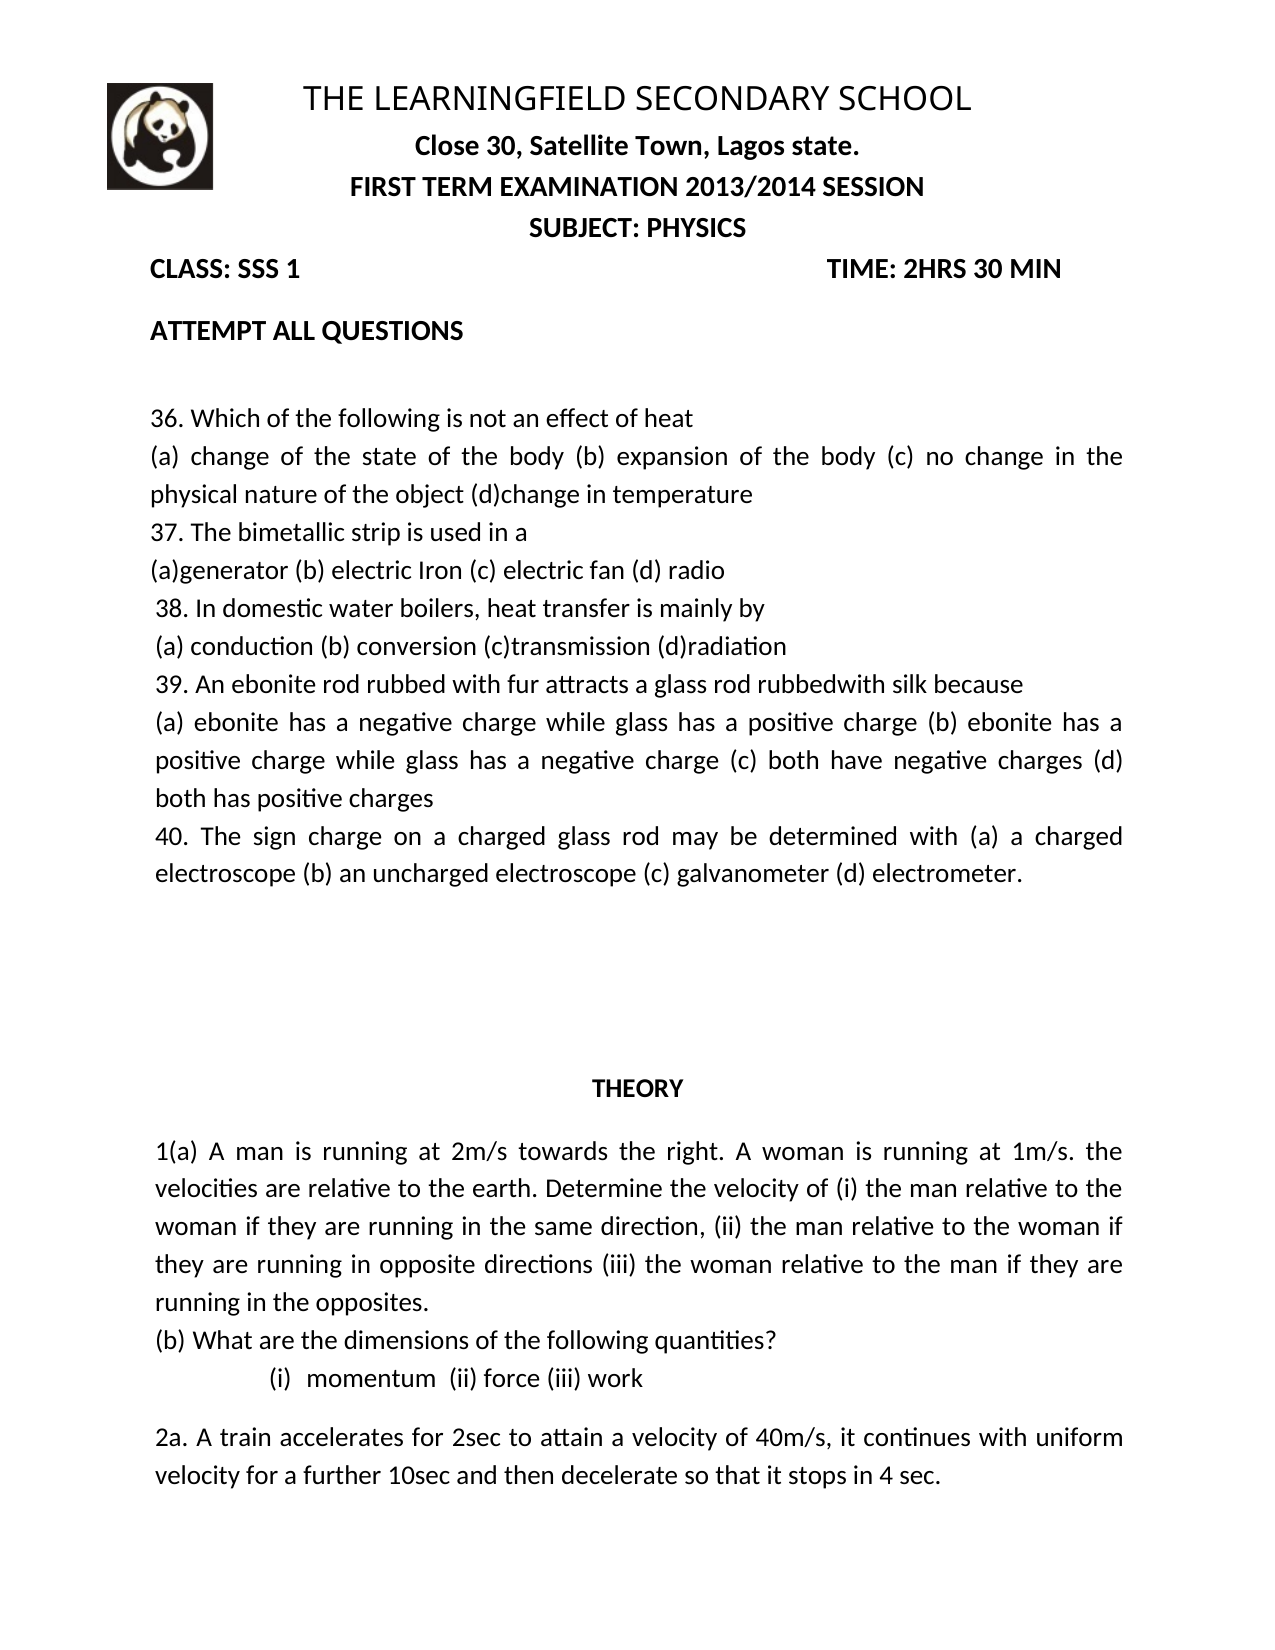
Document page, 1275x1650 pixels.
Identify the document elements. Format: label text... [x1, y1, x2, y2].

list momentum (ii) force (iii) work [269, 1361, 1125, 1394]
text (a)generator (b) electric Iron (c) electric fan (d) radio [150, 553, 1125, 586]
picture [107, 83, 214, 190]
text 36. Which of the following is not an effect of heat [150, 402, 1125, 434]
list What are the dimensions of the following quantities? [155, 1323, 1125, 1356]
text (a) change of the state of the body (b) expansion of the body (c) no change in the physical nature of the object (d)change in temperature [150, 439, 1125, 510]
text THEORY [150, 1071, 1125, 1104]
text 39. An ebonite rod rubbed with fur attracts a glass rod rubbedwith silk because [155, 667, 1125, 700]
text 38. In domestic water boilers, heat transfer is mainly by [155, 591, 1125, 624]
text (a) conduction (b) conversion (c)transmission (d)radiation [155, 629, 1125, 662]
text 37. The bimetallic strip is used in a [150, 515, 1125, 548]
text (a) ebonite has a negative charge while glass has a positive charge (b) ebonite has a positive charge while glass has a negative charge (c) both have negative charges (d) both has positive charges [155, 705, 1125, 814]
text 40. The sign charge on a charged glass rod may be determined with (a) a charged electroscope (b) an uncharged electroscope (c) galvanometer (d) electrometer. [155, 819, 1125, 889]
text 1(a) A man is running at 2m/s towards the right. A woman is running at 1m/s. the velocities are relative to the earth. Determine the velocity of (i) the man relative to the woman if they are running in the same direction, (ii) the man relative to the woman if they are running in opposite directions (iii) the woman relative to the man if they are running in the opposites. [155, 1134, 1125, 1318]
text 2a. A train accelerates for 2sec to attain a velocity of 40m/s, it continues with uniform velocity for a further 10sec and then decelerate so that it stops in 4 sec. [155, 1420, 1125, 1491]
